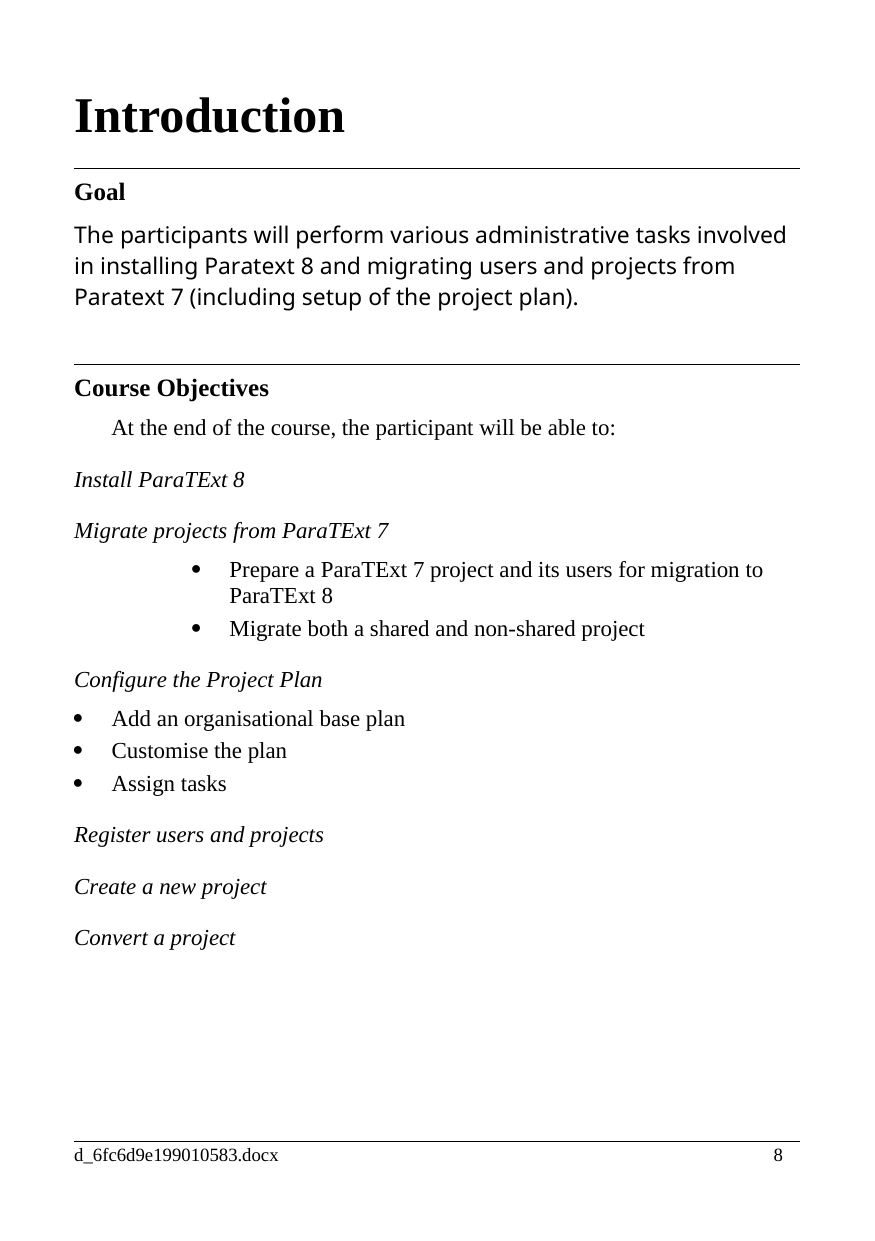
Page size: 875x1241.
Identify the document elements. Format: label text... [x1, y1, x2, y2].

text Create a new project [74, 873, 800, 899]
subtitle Course Objectives [74, 365, 800, 402]
list Assign tasks [74, 770, 800, 797]
text The participants will perform various administrative tasks involved in installing Paratext 8 and migrating users and projects from Paratext 7 (including setup of the project plan). [74, 218, 800, 312]
list Migrate both a shared and non-shared project [192, 615, 800, 641]
text Register users and projects [74, 822, 800, 848]
text Migrate projects from ParaTExt 7 [74, 517, 800, 543]
list Prepare a ParaTExt 7 project and its users for migration to ParaTExt 8 [192, 556, 800, 608]
text At the end of the course, the participant will be able to: [111, 414, 800, 441]
text Install ParaTExt 8 [74, 466, 800, 492]
list Customise the plan [74, 738, 800, 764]
subtitle Introduction [74, 85, 800, 143]
text Convert a project [74, 924, 800, 951]
text Configure the Project Plan [74, 666, 800, 692]
list Add an organisational base plan [74, 705, 800, 731]
subtitle Goal [74, 169, 800, 206]
